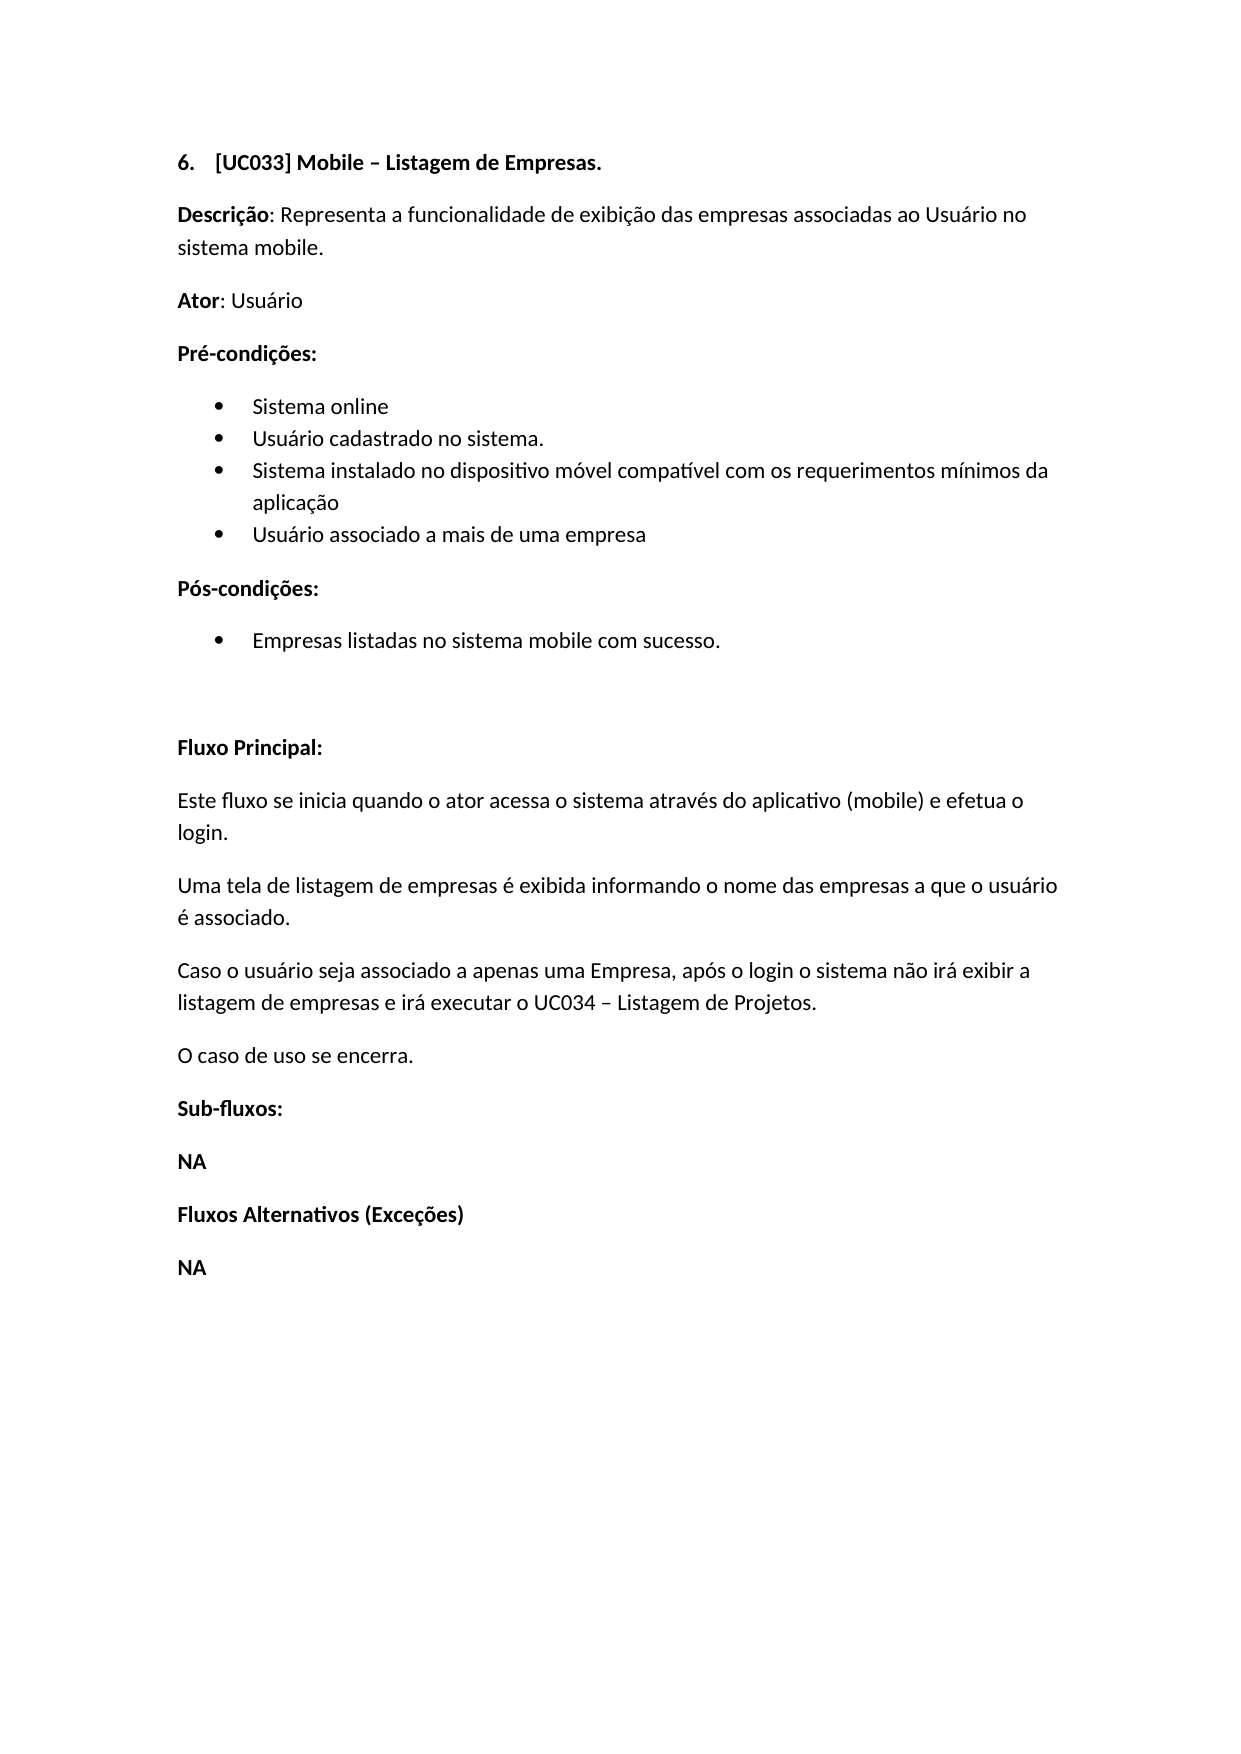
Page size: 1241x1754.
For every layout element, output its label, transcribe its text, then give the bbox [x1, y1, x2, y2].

text Fluxo Principal: [177, 733, 1063, 761]
text Sub-fluxos: [177, 1094, 1063, 1122]
text O caso de uso se encerra. [177, 1041, 1063, 1069]
list [UC033] Mobile – Listagem de Empresas. [177, 148, 1063, 176]
text Pós-condições: [177, 574, 1063, 602]
text NA [177, 1253, 1063, 1281]
text Este fluxo se inicia quando o ator acessa o sistema através do aplicativo (mobile) e efetua o login. [177, 786, 1063, 846]
text Descrição: Representa a funcionalidade de exibição das empresas associadas ao Usuário no sistema mobile. [177, 201, 1063, 261]
list Usuário associado a mais de uma empresa [215, 521, 1063, 549]
list Sistema instalado no dispositivo móvel compatível com os requerimentos mínimos da aplicação [215, 456, 1063, 516]
text Pré-condições: [177, 339, 1063, 367]
text NA [177, 1147, 1063, 1175]
list Usuário cadastrado no sistema. [215, 424, 1063, 452]
text Caso o usuário seja associado a apenas uma Empresa, após o login o sistema não irá exibir a listagem de empresas e irá executar o UC034 – Listagem de Projetos. [177, 956, 1063, 1016]
list Sistema online [215, 392, 1063, 420]
text Fluxos Alternativos (Exceções) [177, 1200, 1063, 1228]
text Uma tela de listagem de empresas é exibida informando o nome das empresas a que o usuário é associado. [177, 871, 1063, 931]
text Ator: Usuário [177, 286, 1063, 314]
list Empresas listadas no sistema mobile com sucesso. [215, 627, 1063, 655]
